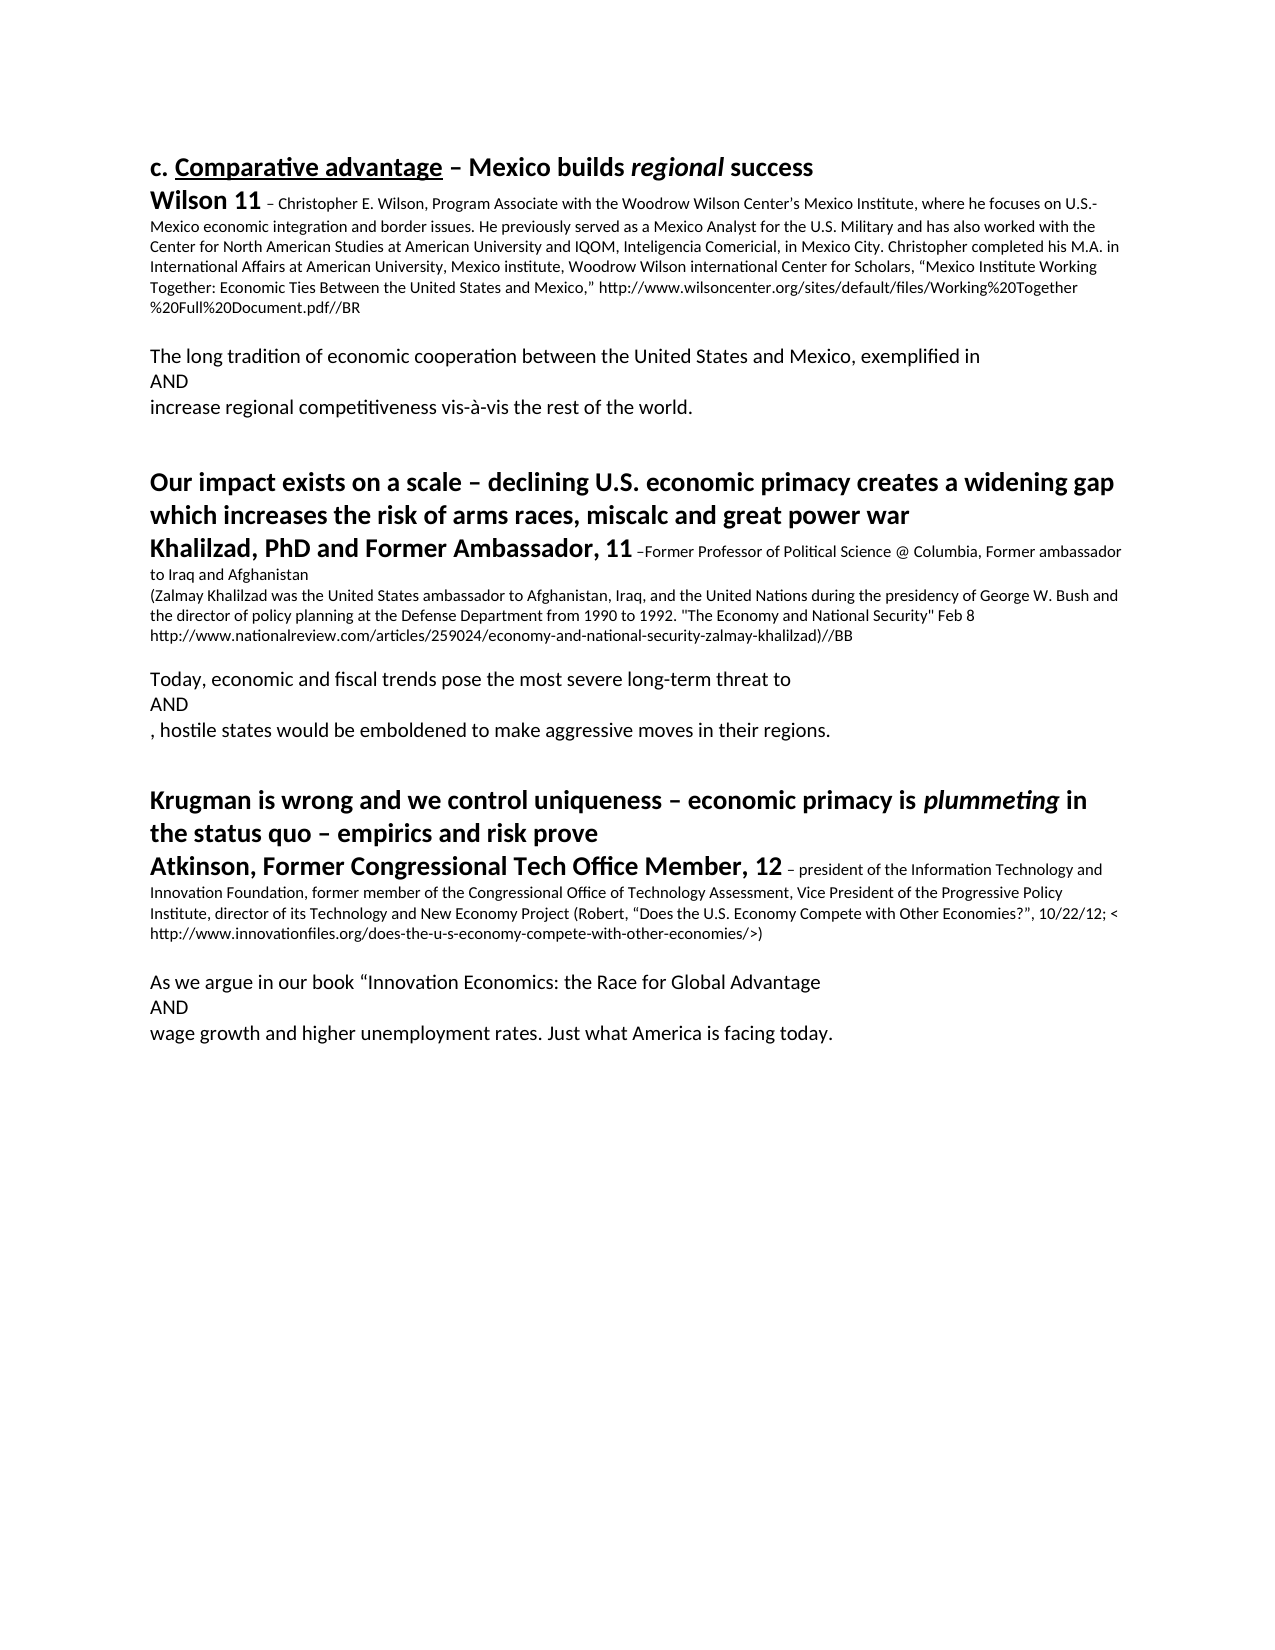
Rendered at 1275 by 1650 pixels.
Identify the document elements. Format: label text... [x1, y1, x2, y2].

subtitle Our impact exists on a scale – declining U.S. economic primacy creates a widening gap which increases the risk of arms races, miscalc and great power war [150, 466, 1125, 532]
text (Zalmay Khalilzad was the United States ambassador to Afghanistan, Iraq, and the United Nations during the presidency of George W. Bush and the director of policy planning at the Defense Department from 1990 to 1992. "The Economy and National Security" Feb 8 http://www.nationalreview.com/articles/259024/economy-and-national-security-zalmay-khalilzad)//BB [150, 585, 1125, 646]
text , hostile states would be emboldened to make aggressive moves in their regions. [150, 717, 1125, 742]
text Khalilzad, PhD and Former Ambassador, 11 –Former Professor of Political Science @ Columbia, Former ambassador to Iraq and Afghanistan [150, 532, 1125, 585]
text AND [150, 692, 1125, 717]
text increase regional competitiveness vis-à-vis the rest of the world. [150, 394, 1125, 419]
text wage growth and higher unemployment rates. Just what America is facing today. [150, 1020, 1125, 1045]
subtitle Krugman is wrong and we control uniqueness – economic primacy is plummeting in the status quo – empirics and risk prove [150, 783, 1125, 849]
text AND [150, 368, 1125, 394]
text The long tradition of economic cooperation between the United States and Mexico, exemplified in [150, 343, 1125, 368]
text Today, economic and fiscal trends pose the most severe long-term threat to [150, 666, 1125, 692]
text As we argue in our book “Innovation Economics: the Race for Global Advantage [150, 969, 1125, 994]
text AND [150, 994, 1125, 1020]
subtitle c. Comparative advantage – Mexico builds regional success [150, 150, 1125, 183]
text Atkinson, Former Congressional Tech Office Member, 12 – president of the Information Technology and Innovation Foundation, former member of the Congressional Office of Technology Assessment, Vice President of the Progressive Policy Institute, director of its Technology and New Economy Project (Robert, “Does the U.S. Economy Compete with Other Economies?”, 10/22/12; < http://www.innovationfiles.org/does-the-u-s-economy-compete-with-other-economies/>) [150, 849, 1125, 943]
